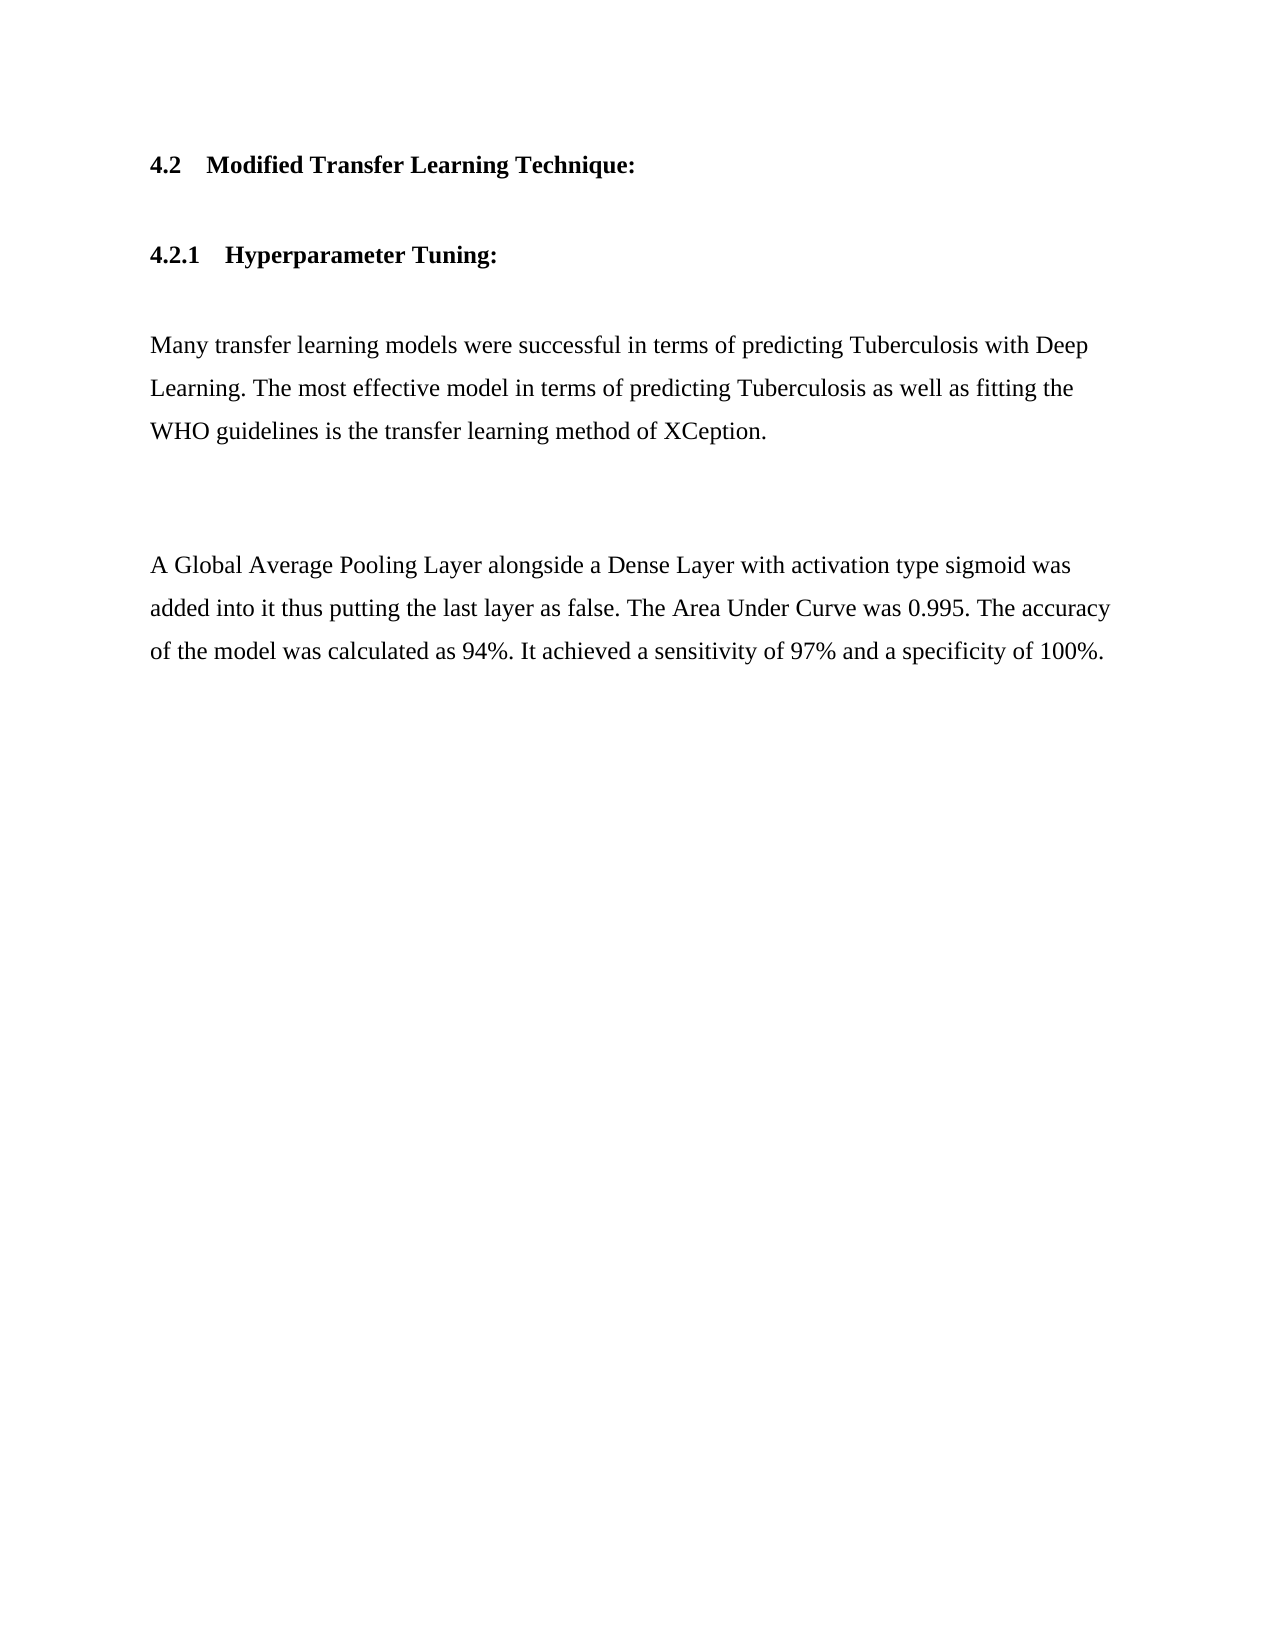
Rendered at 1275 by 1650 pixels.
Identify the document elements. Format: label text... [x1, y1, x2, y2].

subtitle 4.2.1 Hyperparameter Tuning: [150, 240, 1125, 269]
subtitle 4.2 Modified Transfer Learning Technique: [150, 150, 1125, 179]
text A Global Average Pooling Layer alongside a Dense Layer with activation type sigmoid was added into it thus putting the last layer as false. The Area Under Curve was 0.995. The accuracy of the model was calculated as 94%. It achieved a sensitivity of 97% and a specificity of 100%. [150, 550, 1125, 665]
text Many transfer learning models were successful in terms of predicting Tuberculosis with Deep Learning. The most effective model in terms of predicting Tuberculosis as well as fitting the WHO guidelines is the transfer learning method of XCeption. [150, 330, 1125, 445]
